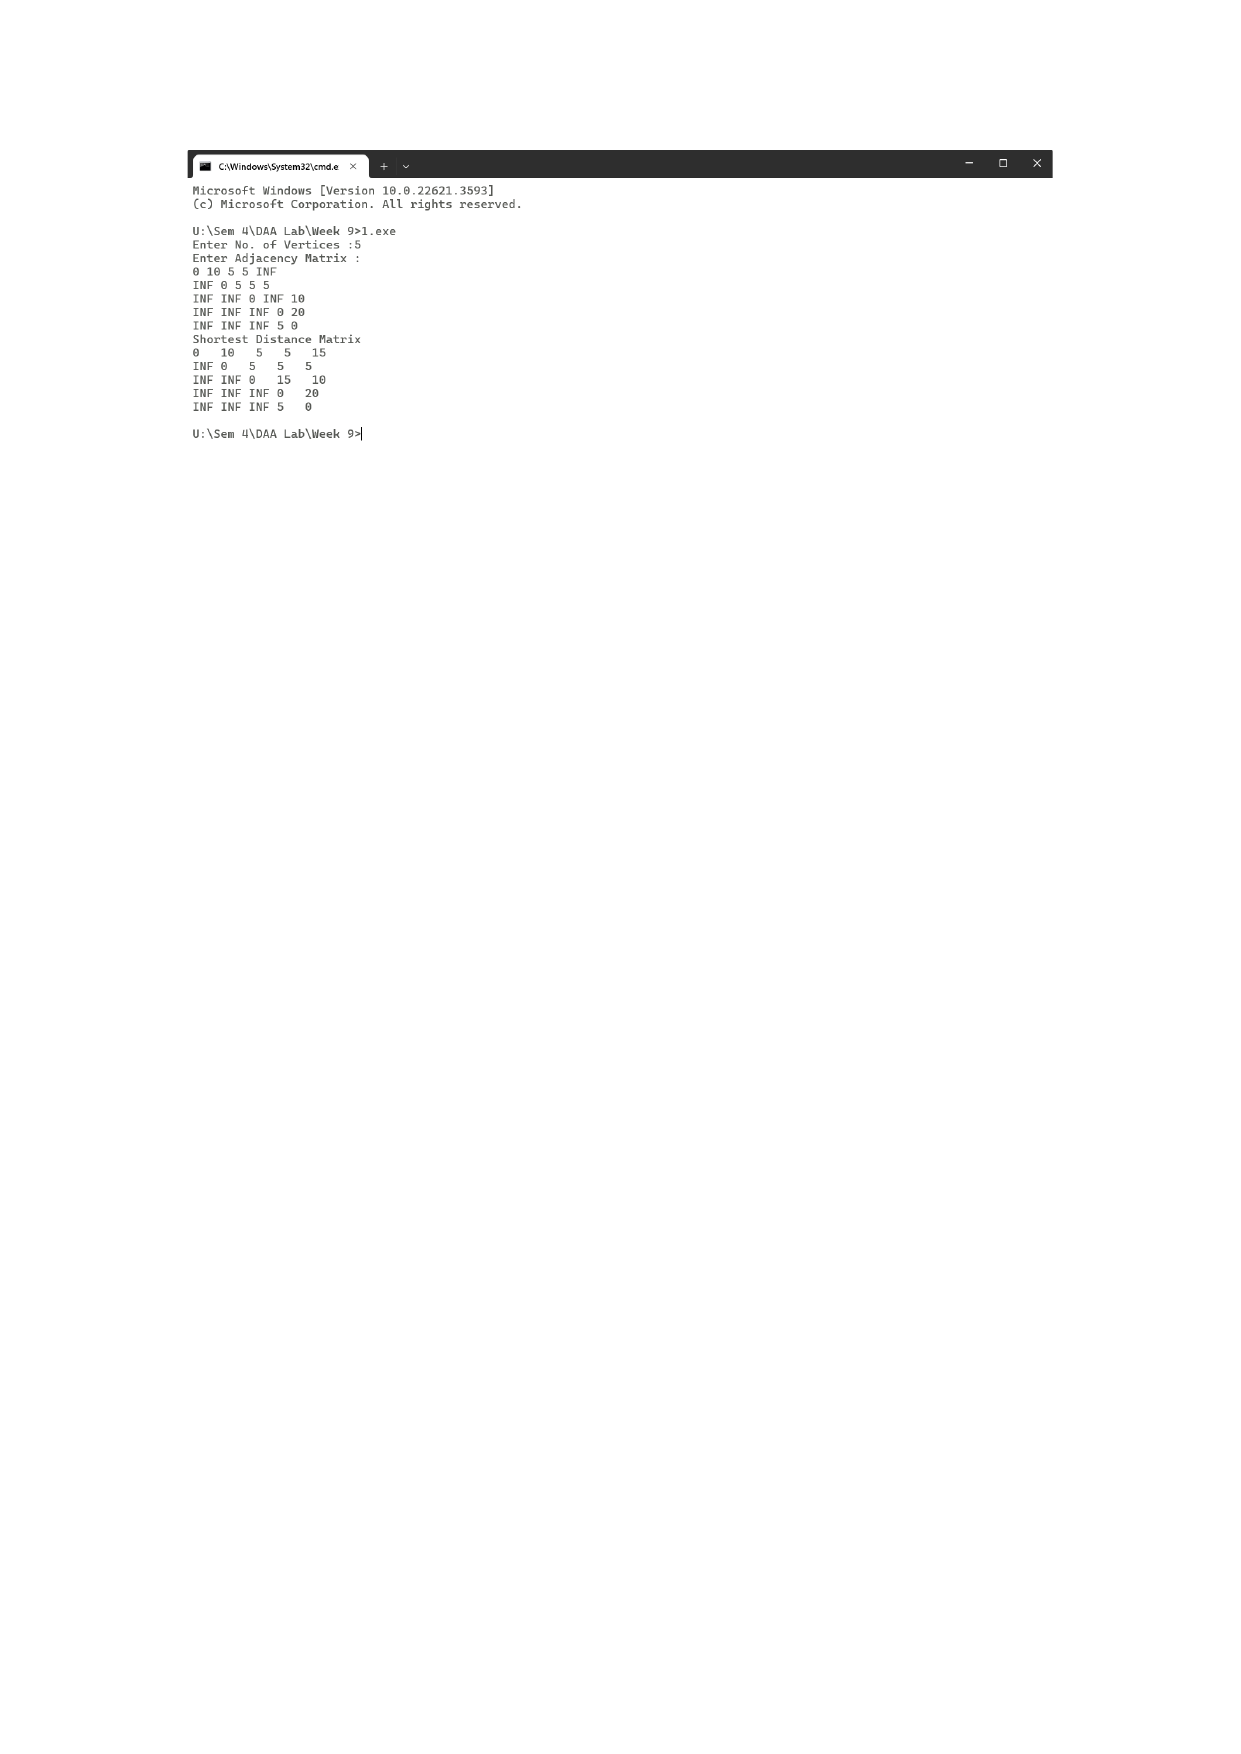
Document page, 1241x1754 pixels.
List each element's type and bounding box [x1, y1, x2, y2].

picture [187, 150, 1053, 488]
